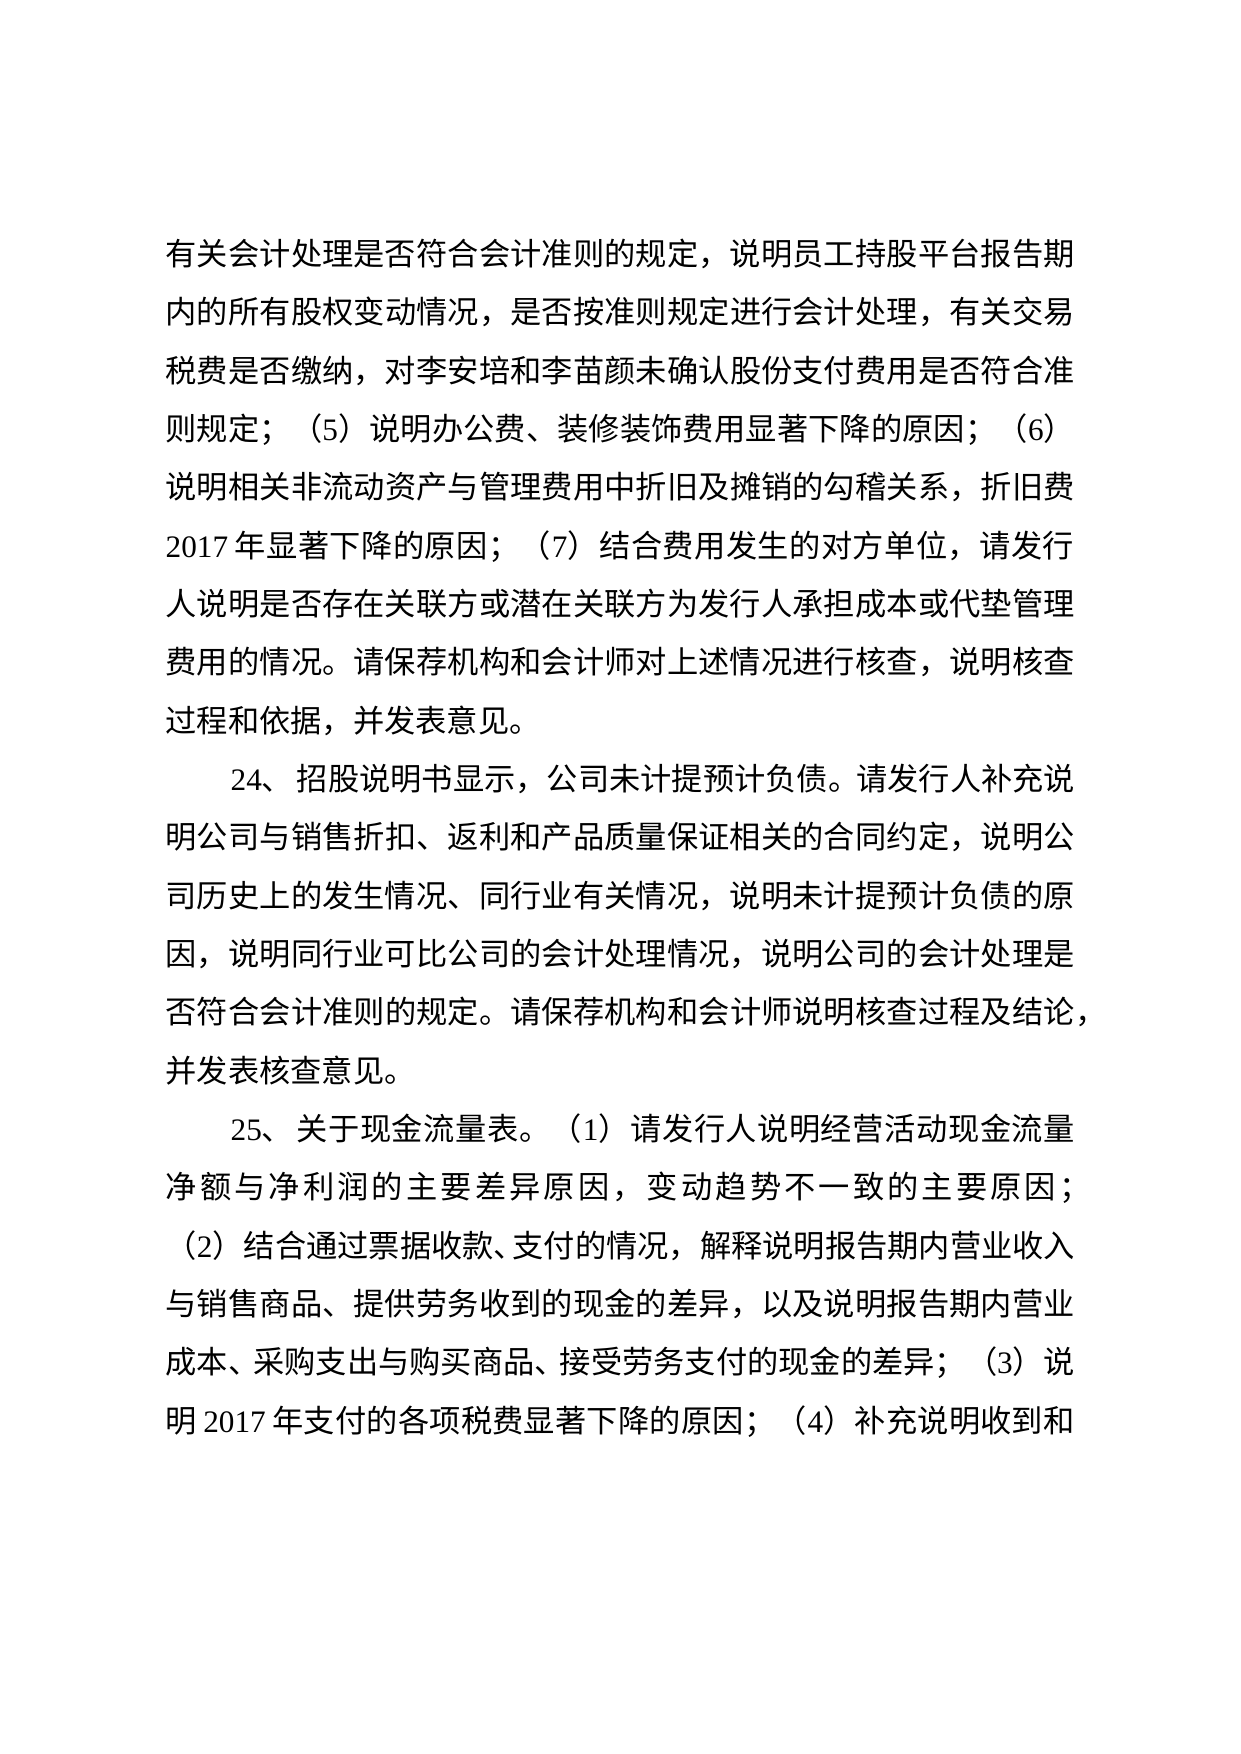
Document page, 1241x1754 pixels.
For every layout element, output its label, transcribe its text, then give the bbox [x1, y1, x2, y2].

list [165, 219, 1075, 744]
list 招股说明书显示，公司未计提预计负债。请发行人补充说明公司与销售折扣、返利和产品质量保证相关的合同约定，说明公司历史上的发生情况、同行业有关情况，说明未计提预计负债的原因，说明同行业可比公司的会计处理情况，说明公司的会计处理是否符合会计准则的规定。请保荐机构和会计师说明核查过程及结论，并发表核查意见。 [165, 744, 1075, 1094]
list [165, 1094, 1075, 1444]
